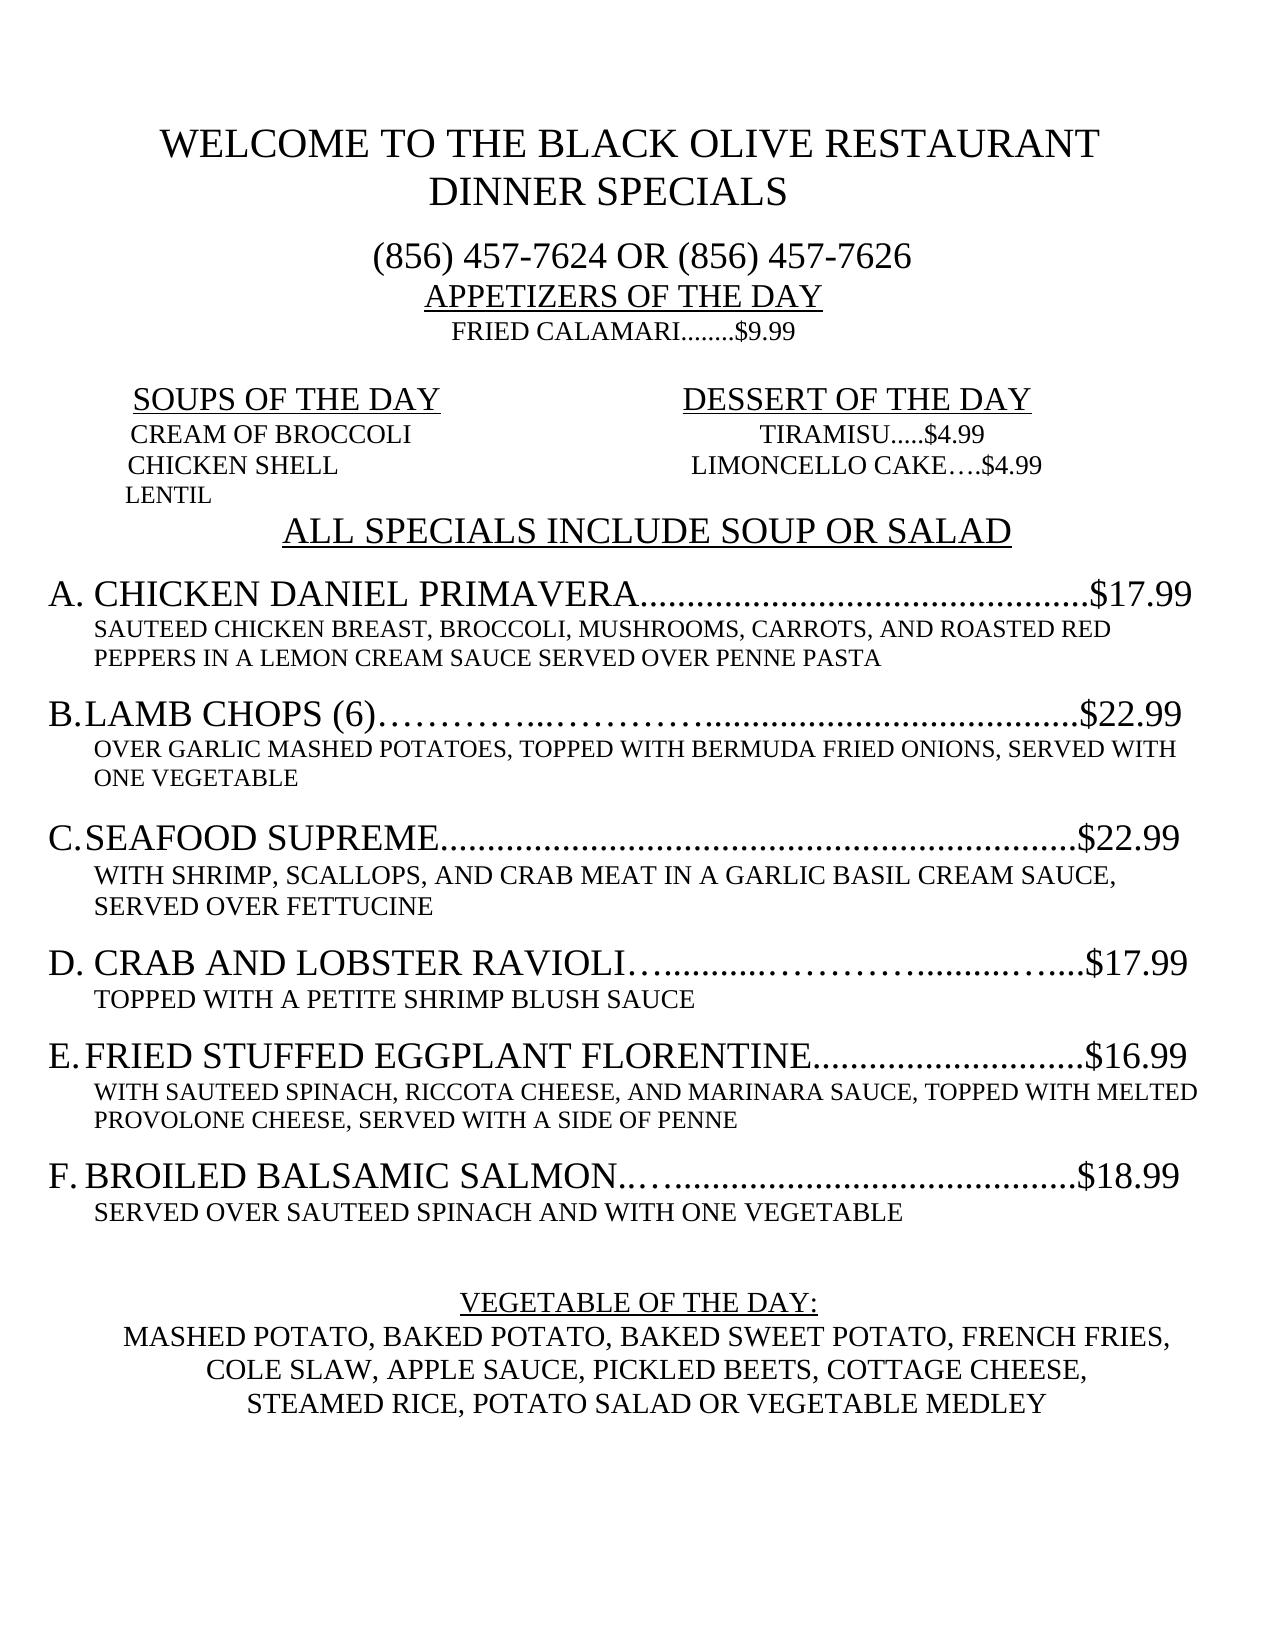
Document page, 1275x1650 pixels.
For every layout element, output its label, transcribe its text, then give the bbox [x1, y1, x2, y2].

list FRIED STUFFED EGGPLANT FLORENTINE.............................$16.99 [48, 1034, 1200, 1077]
list OVER GARLIC MASHED POTATOES, TOPPED WITH BERMUDA FRIED ONIONS, SERVED WITH ONE VEGETABLE [94, 734, 1200, 792]
list CHICKEN DANIEL PRIMAVERA................................................$17.99 [48, 571, 1200, 614]
text (856) 457-7624 OR (856) 457-7626 [84, 233, 1200, 276]
text STEAMED RICE, POTATO SALAD OR VEGETABLE MEDLEY [94, 1386, 1200, 1419]
list SEAFOOD SUPREME....................................................................$22.99 [48, 816, 1200, 859]
text TOPPED WITH A PETITE SHRIMP BLUSH SAUCE [94, 983, 1200, 1014]
text ALL SPECIALS INCLUDE SOUP OR SALAD [47, 509, 1200, 552]
text FRIED CALAMARI........$9.99 [37, 315, 1200, 346]
text WITH SAUTEED SPINACH, RICCOTA CHEESE, AND MARINARA SAUCE, TOPPED WITH MELTED PROVOLONE CHEESE, SERVED WITH A SIDE OF PENNE [94, 1077, 1200, 1134]
text DINNER SPECIALS [84, 166, 1200, 214]
text LENTIL [47, 480, 1200, 509]
list BROILED BALSAMIC SALMON..…...........................................$18.99 [48, 1153, 1228, 1197]
list CRAB AND LOBSTER RAVIOLI…...........…………..........…....$17.99 [48, 940, 1200, 983]
text SOUPS OF THE DAY DESSERT OF THE DAY [47, 379, 1200, 418]
text VEGETABLE OF THE DAY: [384, 1285, 1200, 1319]
text WELCOME TO THE BLACK OLIVE RESTAURANT [84, 118, 1200, 166]
list LAMB CHOPS (6)…………...…………........................................$22.99 [48, 691, 1200, 734]
text SAUTEED CHICKEN BREAST, BROCCOLI, MUSHROOMS, CARROTS, AND ROASTED RED PEPPERS IN A LEMON CREAM SAUCE SERVED OVER PENNE PASTA [94, 614, 1200, 672]
text MASHED POTATO, BAKED POTATO, BAKED SWEET POTATO, FRENCH FRIES, COLE SLAW, APPLE SAUCE, PICKLED BEETS, COTTAGE CHEESE, [94, 1319, 1200, 1386]
text CHICKEN SHELL LIMONCELLO CAKE….$4.99 [47, 449, 1200, 480]
text CREAM OF BROCCOLI TIRAMISU.....$4.99 [47, 418, 1200, 449]
text WITH SHRIMP, SCALLOPS, AND CRAB MEAT IN A GARLIC BASIL CREAM SAUCE, SERVED OVER FETTUCINE [94, 859, 1200, 921]
text APPETIZERS OF THE DAY [37, 276, 1200, 315]
list SERVED OVER SAUTEED SPINACH AND WITH ONE VEGETABLE [94, 1197, 1191, 1228]
